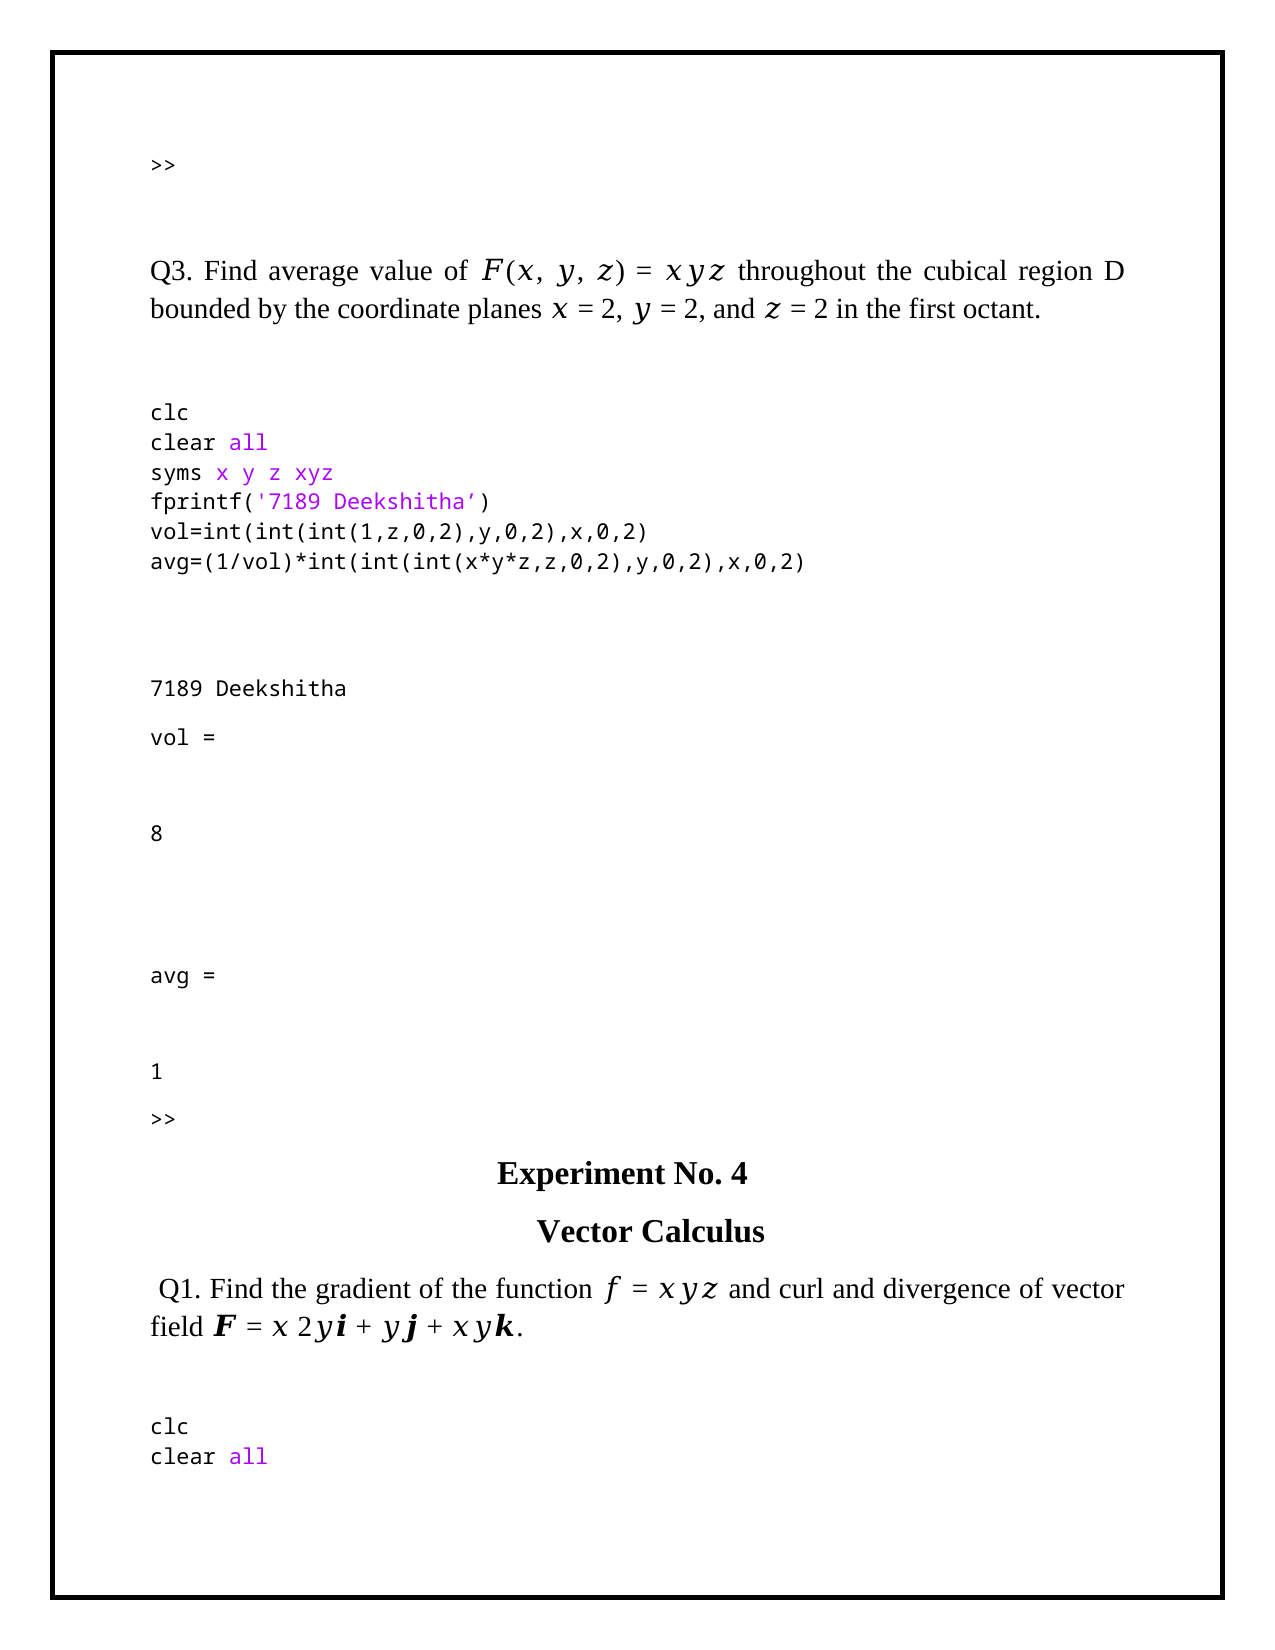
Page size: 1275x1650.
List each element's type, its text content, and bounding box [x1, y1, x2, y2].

text clear all [150, 427, 1125, 457]
text Q3. Find average value of 𝐹(𝑥, 𝑦, 𝑧) = 𝑥𝑦𝑧 throughout the cubical region D bounded by the coordinate planes 𝑥 = 2, 𝑦 = 2, and 𝑧 = 2 in the first octant. [150, 252, 1125, 325]
text Q1. Find the gradient of the function 𝑓 = 𝑥𝑦𝑧 and curl and divergence of vector field 𝑭 = 𝑥 2𝑦𝒊 + 𝑦𝒋 + 𝑥𝑦𝒌. [150, 1270, 1125, 1343]
text clear all [150, 1441, 1125, 1471]
text >> [150, 150, 1125, 180]
text Experiment No. 4 [150, 1153, 1125, 1192]
text vol=int(int(int(1,z,0,2),y,0,2),x,0,2) [150, 516, 1125, 546]
text clc [150, 1411, 1125, 1441]
text clc [150, 397, 1125, 427]
text avg = [150, 960, 1125, 990]
text syms x y z xyz [150, 457, 1125, 486]
text Vector Calculus [150, 1212, 1125, 1250]
text avg=(1/vol)*int(int(int(x*y*z,z,0,2),y,0,2),x,0,2) [150, 546, 1125, 576]
text 8 [150, 818, 1125, 847]
text fprintf('7189 Deekshitha’) [150, 486, 1125, 516]
text vol = [150, 722, 1125, 752]
text 1 [150, 1056, 1125, 1086]
text >> [150, 1104, 1125, 1134]
text 7189 Deekshitha [150, 673, 1125, 703]
